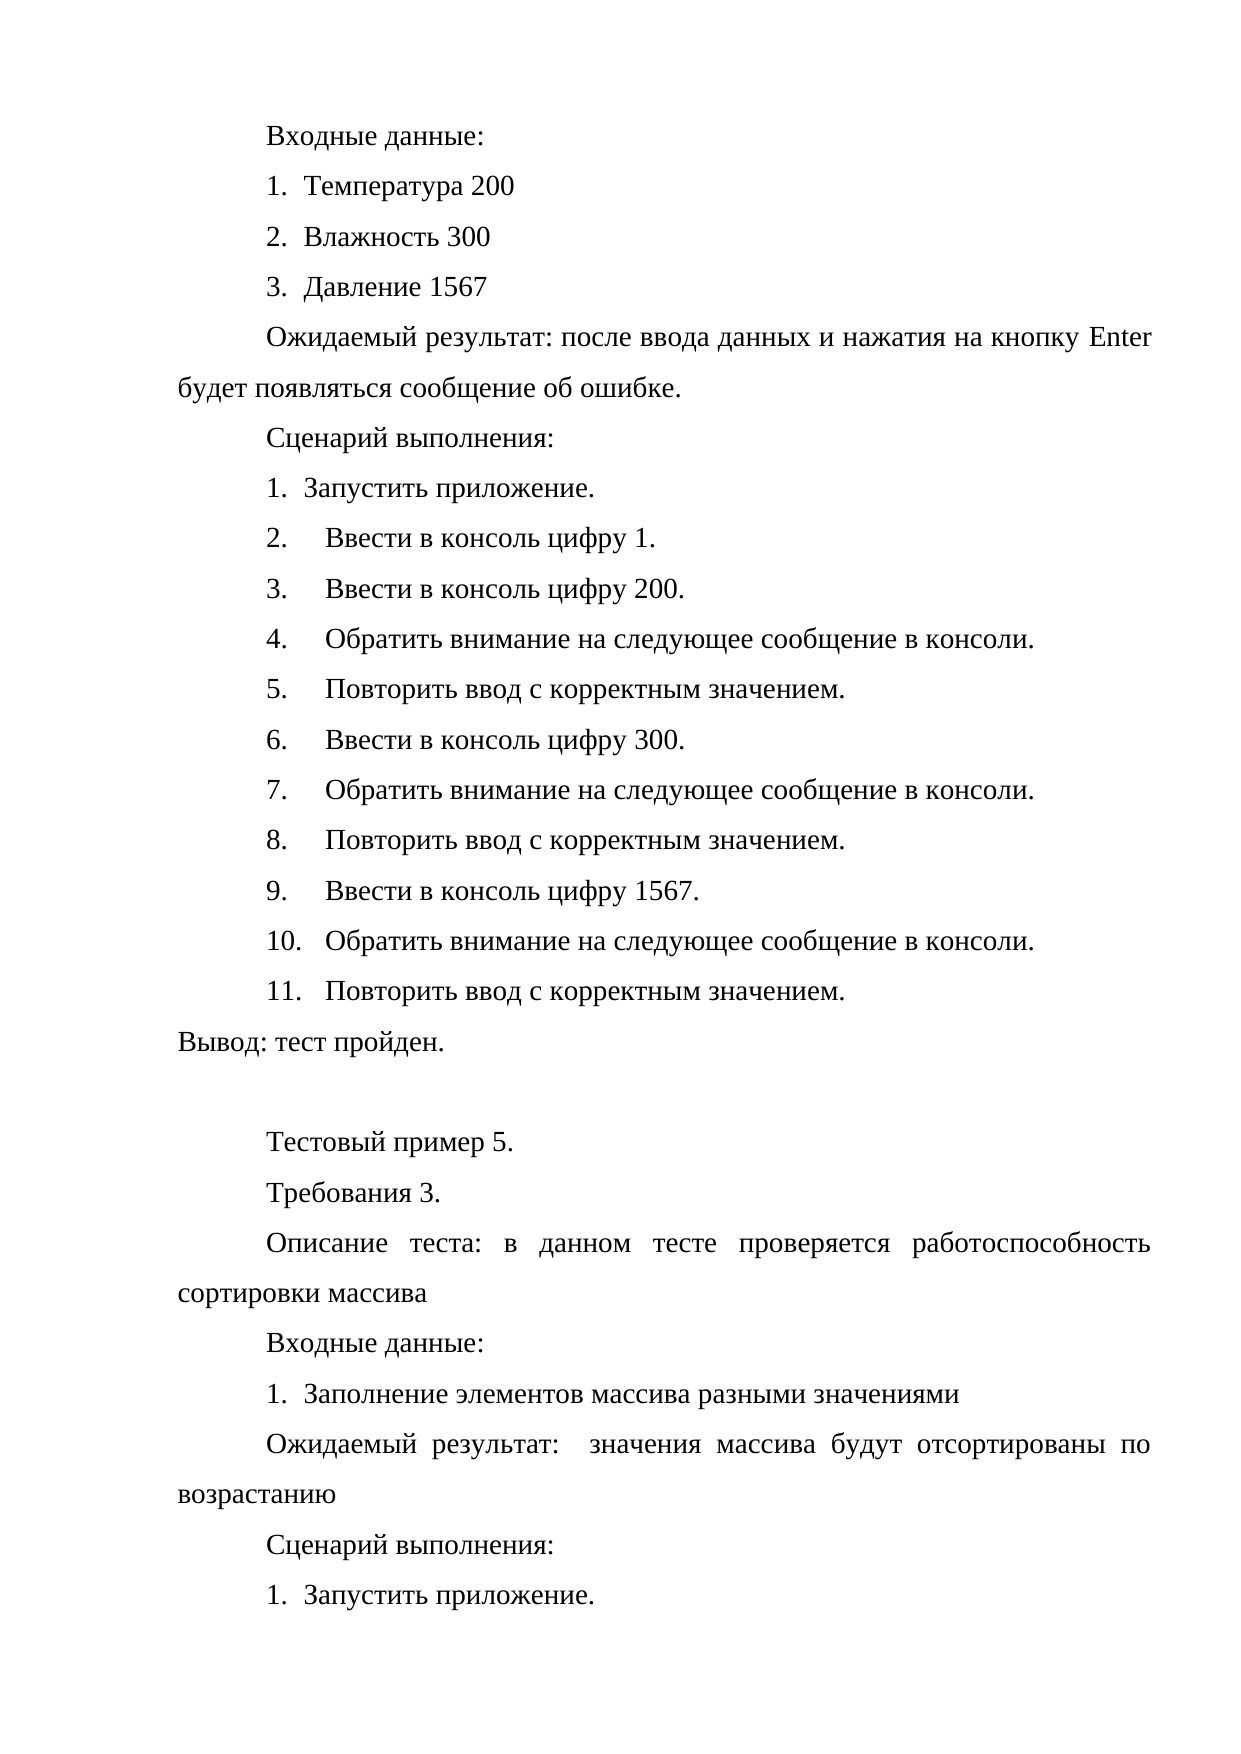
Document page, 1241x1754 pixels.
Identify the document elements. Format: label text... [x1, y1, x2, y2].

text Сценарий выполнения: [177, 420, 1152, 453]
list Повторить ввод с корректным значением. [177, 822, 1152, 856]
list Температура 200 [266, 168, 1152, 202]
text Описание теста: в данном тесте проверяется работоспособность сортировки массива [177, 1225, 1152, 1309]
text Ожидаемый результат: после ввода данных и нажатия на кнопку Enter будет появляться сообщение об ошибке. [177, 319, 1152, 403]
list Запустить приложение. [266, 470, 1152, 504]
list Влажность 300 [266, 219, 1152, 252]
text Требования 3. [177, 1175, 1152, 1208]
list Обратить внимание на следующее сообщение в консоли. [177, 772, 1152, 806]
list Ввести в консоль цифру 1567. [177, 873, 1152, 906]
list Повторить ввод с корректным значением. [177, 973, 1152, 1007]
text Входные данные: [177, 118, 1152, 152]
text Вывод: тест пройден. [177, 1024, 1152, 1057]
text Ожидаемый результат: значения массива будут отсортированы по возрастанию [177, 1426, 1152, 1510]
list Обратить внимание на следующее сообщение в консоли. [177, 621, 1152, 655]
list Ввести в консоль цифру 1. [177, 521, 1152, 554]
text Входные данные: [177, 1326, 1152, 1359]
list Повторить ввод с корректным значением. [177, 672, 1152, 705]
list Запустить приложение. [266, 1577, 1152, 1611]
text Тестовый пример 5. [177, 1124, 1152, 1158]
list Ввести в консоль цифру 200. [177, 571, 1152, 604]
list Заполнение элементов массива разными значениями [266, 1376, 1152, 1409]
list Ввести в консоль цифру 300. [177, 722, 1152, 755]
text Сценарий выполнения: [177, 1527, 1152, 1560]
list Обратить внимание на следующее сообщение в консоли. [177, 923, 1152, 957]
list Давление 1567 [266, 269, 1152, 303]
